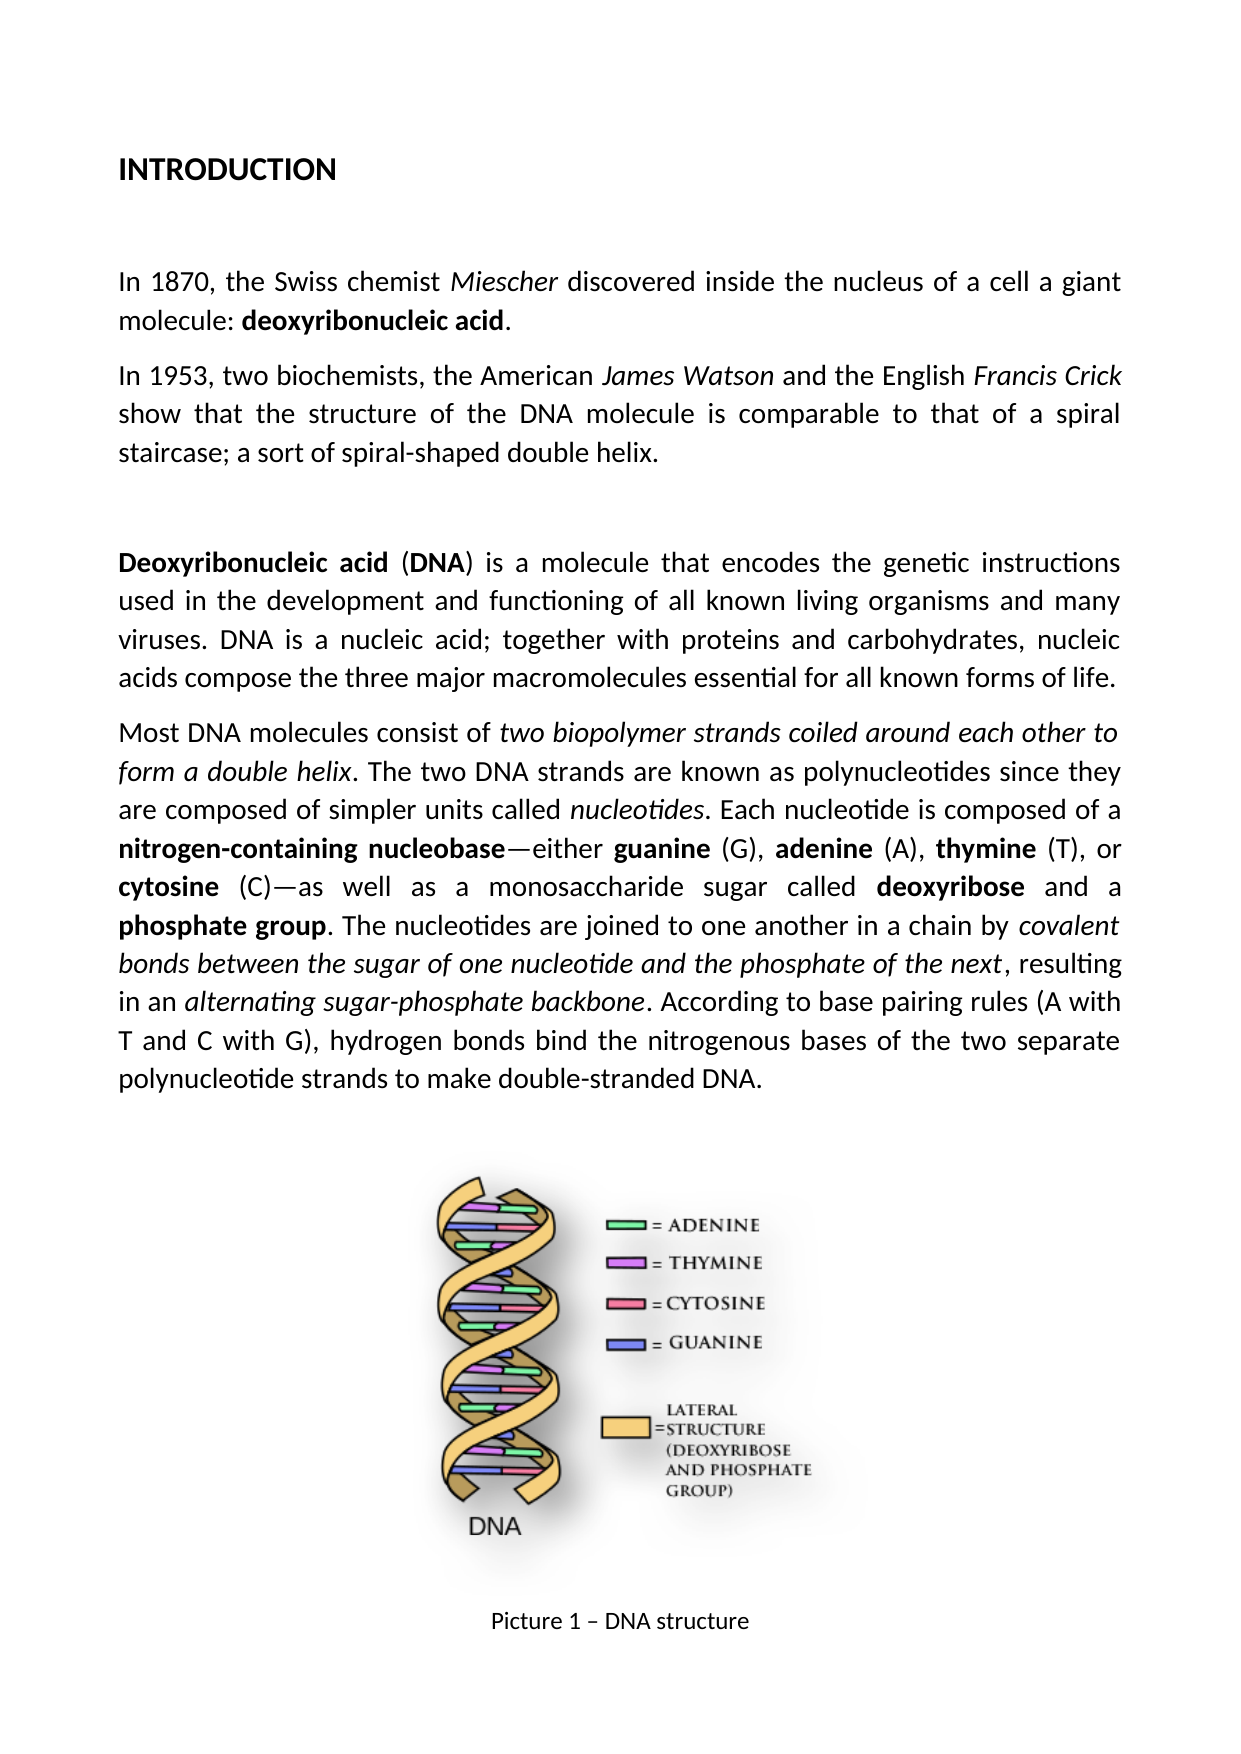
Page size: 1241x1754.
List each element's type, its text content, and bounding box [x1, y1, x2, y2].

picture [393, 1148, 825, 1566]
text In 1870, the Swiss chemist Miescher discovered inside the nucleus of a cell a giant molecule: deoxyribonucleic acid. [118, 263, 1122, 337]
text Deoxyribonucleic acid (DNA) is a molecule that encodes the genetic instructions used in the development and functioning of all known living organisms and many viruses. DNA is a nucleic acid; together with proteins and carbohydrates, nucleic acids compose the three major macromolecules essential for all known forms of life. [118, 544, 1122, 695]
text In 1953, two biochemists, the American James Watson and the English Francis Crick show that the structure of the DNA molecule is comparable to that of a spiral staircase; a sort of spiral-shaped double helix. [118, 357, 1122, 469]
text INTRODUCTION [118, 148, 1122, 188]
text Picture 1 – DNA structure [118, 1605, 1122, 1636]
text Most DNA molecules consist of two biopolymer strands coiled around each other to form a double helix. The two DNA strands are known as polynucleotides since they are composed of simpler units called nucleotides. Each nucleotide is composed of a nitrogen-containing nucleobase—either guanine (G), adenine (A), thymine (T), or cytosine (C)—as well as a monosaccharide sugar called deoxyribose and a phosphate group. The nucleotides are joined to one another in a chain by covalent bonds between the sugar of one nucleotide and the phosphate of the next, resulting in an alternating sugar-phosphate backbone. According to base pairing rules (A with T and C with G), hydrogen bonds bind the nitrogenous bases of the two separate polynucleotide strands to make double-stranded DNA. [118, 714, 1122, 1096]
